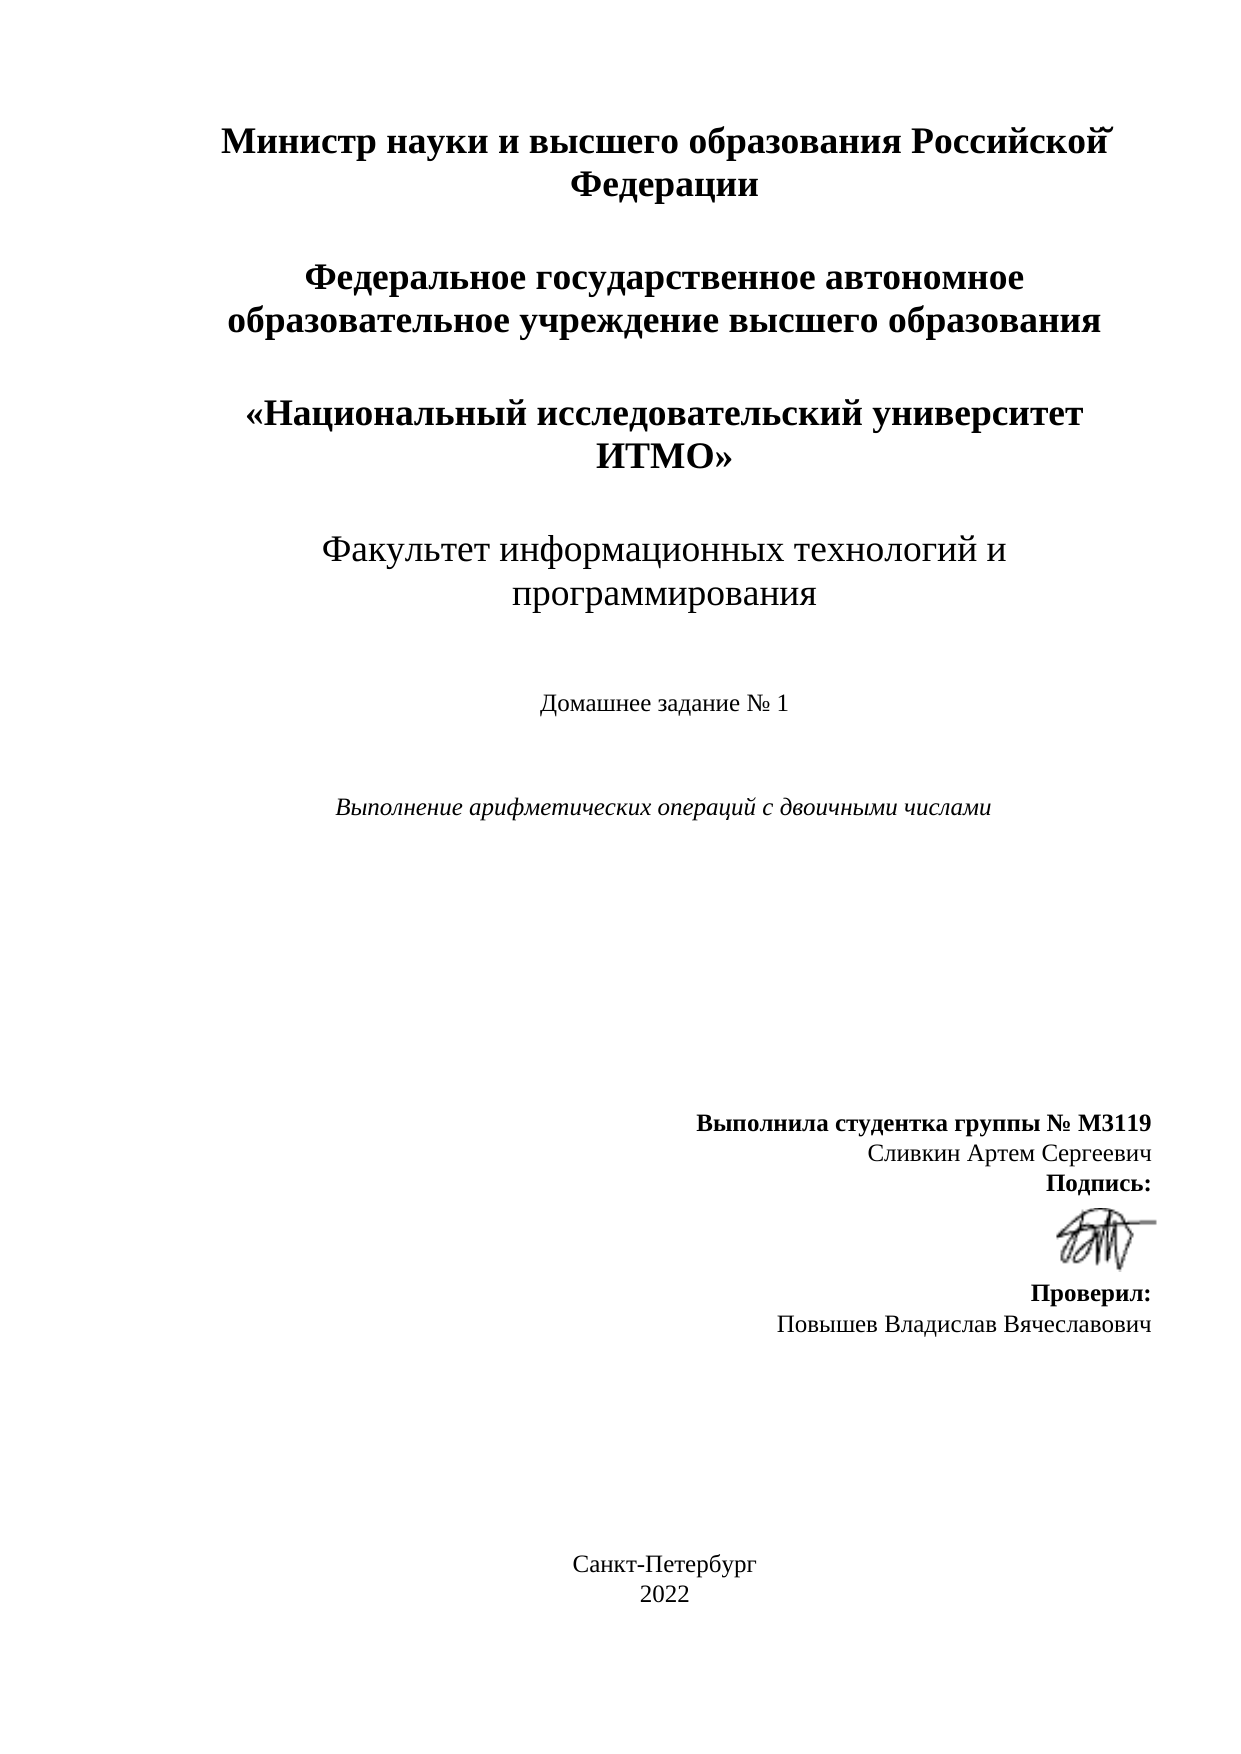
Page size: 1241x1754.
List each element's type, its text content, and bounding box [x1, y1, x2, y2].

text Подпись: [177, 1168, 1152, 1197]
text «Национальный исследовательский университет ИТМО» [177, 391, 1152, 477]
text Проверил: [177, 1278, 1152, 1307]
text Выполнила студентка группы № M3119 [177, 1108, 1152, 1137]
text Санкт-Петербург [177, 1549, 1152, 1578]
text Выполнение арифметических операций с двоичными числами [177, 792, 1152, 821]
text Министр науки и высшего образования Российской̆ Федерации [177, 118, 1152, 204]
text Федеральное государственное автономное образовательное учреждение высшего образования [177, 254, 1152, 341]
picture [1055, 1208, 1159, 1272]
text Сливкин Артем Сергеевич [177, 1138, 1152, 1167]
text 2022 [177, 1579, 1152, 1608]
text Домашнее задание № 1 [177, 688, 1152, 717]
text Факультет информационных технологий и программирования [177, 527, 1152, 613]
text Повышев Владислав Вячеславович [177, 1309, 1152, 1337]
